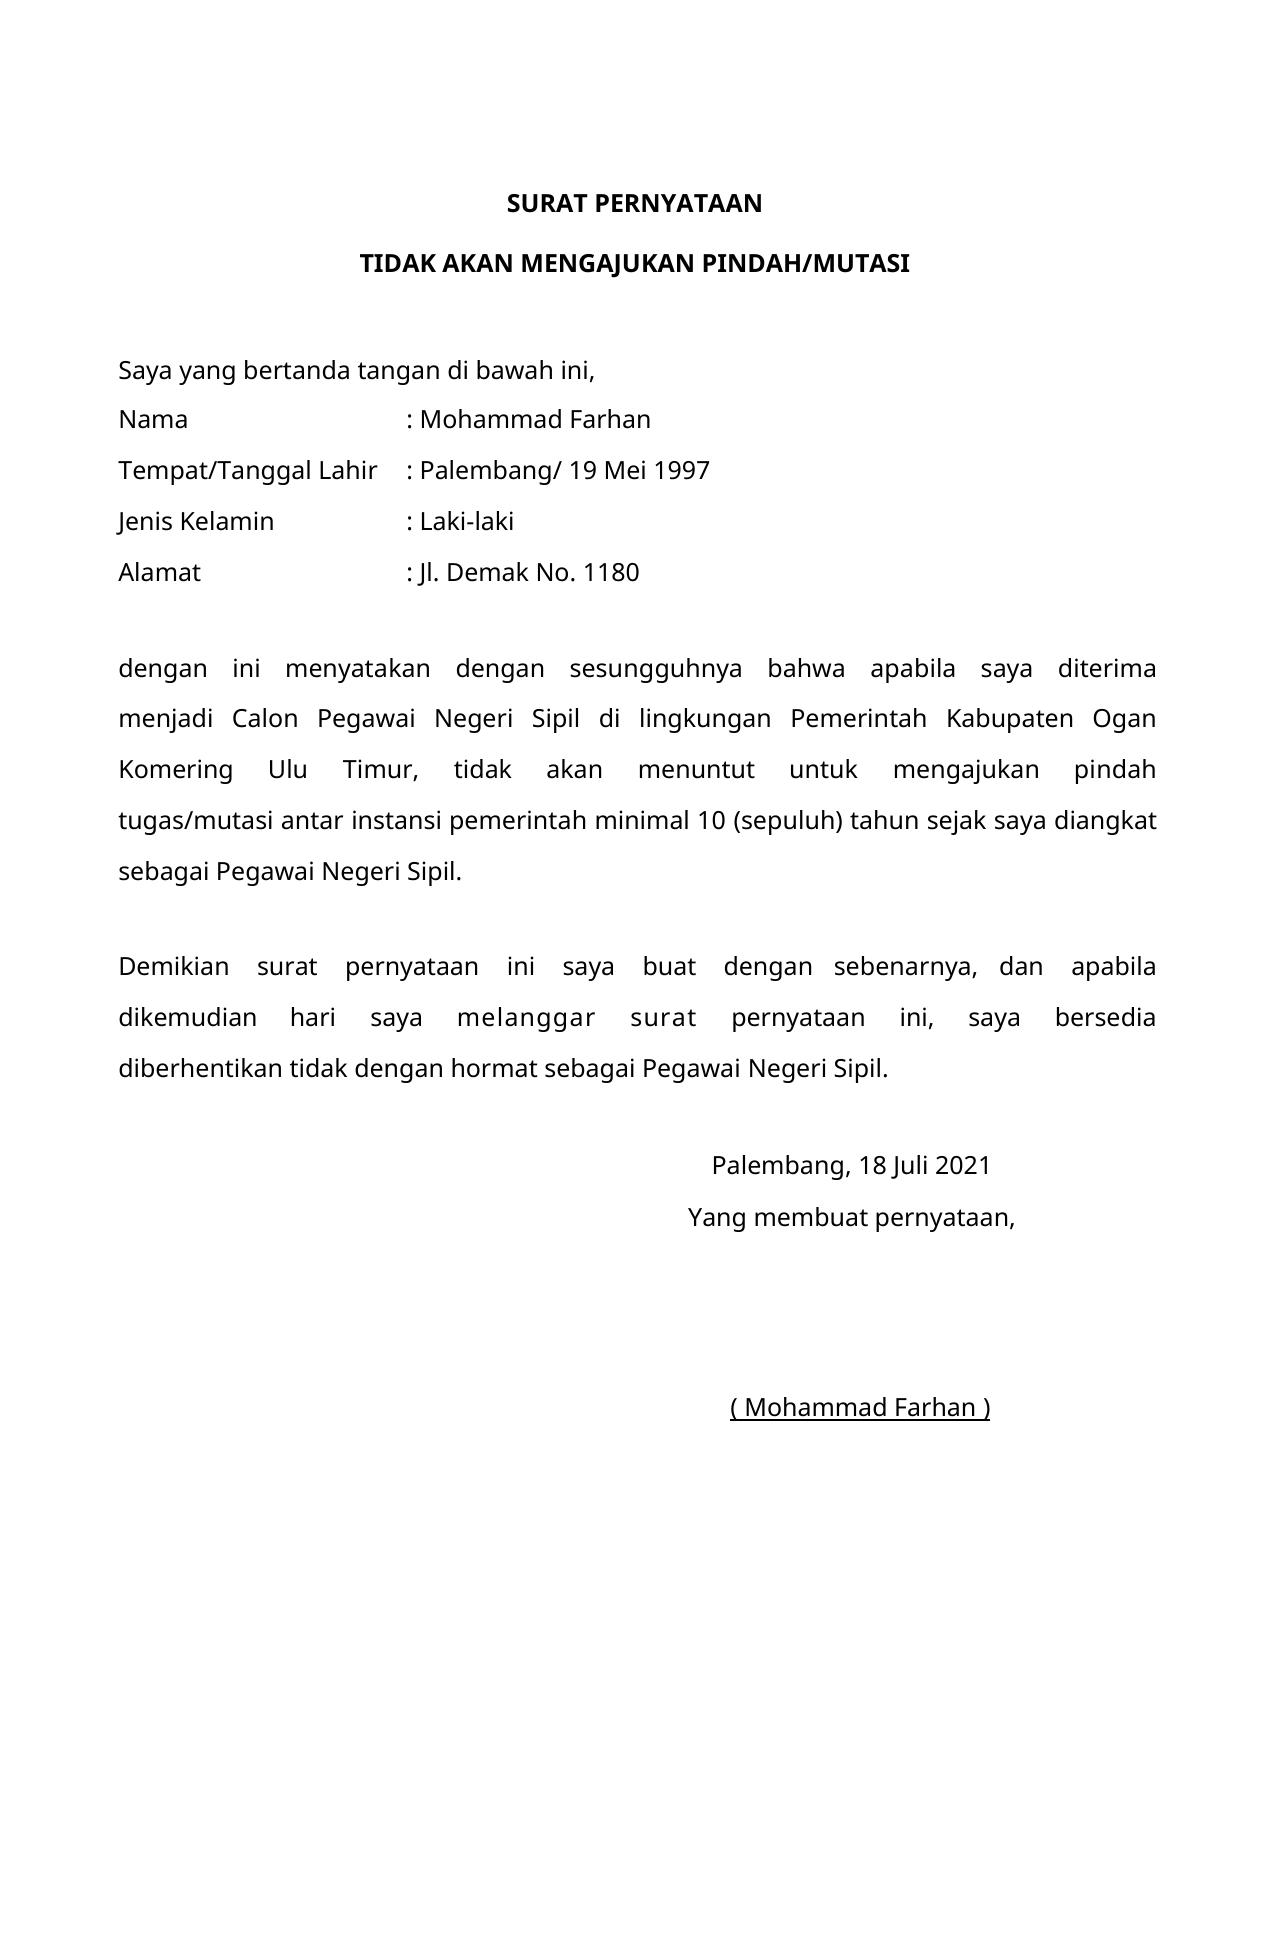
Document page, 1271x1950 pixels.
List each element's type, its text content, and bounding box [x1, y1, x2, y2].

text Saya yang bertanda tangan di bawah ini, [118, 353, 626, 387]
text dengan ini menyatakan dengan sesungguhnya bahwa apabila saya diterima menjadi Calon Pegawai Negeri Sipil di lingkungan Pemerintah Kabupaten Ogan Komering Ulu Timur, tidak akan menuntut untuk mengajukan pindah tugas/mutasi antar instansi pemerintah minimal 10 (sepuluh) tahun sejak saya diangkat sebagai Pegawai Negeri Sipil. [118, 650, 1157, 887]
text Alamat : Jl. Demak No. 1180 [118, 554, 889, 589]
text Nama : Mohammad Farhan [118, 401, 889, 436]
text Demikian surat pernyataan ini saya buat dengan sebenarnya, dan apabila dikemudian hari saya melanggar surat pernyataan ini, saya bersedia diberhentikan tidak dengan hormat sebagai Pegawai Negeri Sipil. [118, 949, 1157, 1084]
text SURAT PERNYATAAN [491, 186, 778, 220]
text Palembang, 18 Juli 2021 [636, 1148, 1067, 1182]
text Tempat/Tanggal Lahir : Palembang/ 19 Mei 1997 [118, 452, 889, 487]
text TIDAK AKAN MENGAJUKAN PINDAH/MUTASI [333, 246, 937, 279]
text Jenis Kelamin : Laki-laki [118, 503, 889, 538]
text ( Mohammad Farhan ) [707, 1390, 1014, 1424]
text Yang membuat pernyataan, [677, 1199, 1026, 1233]
